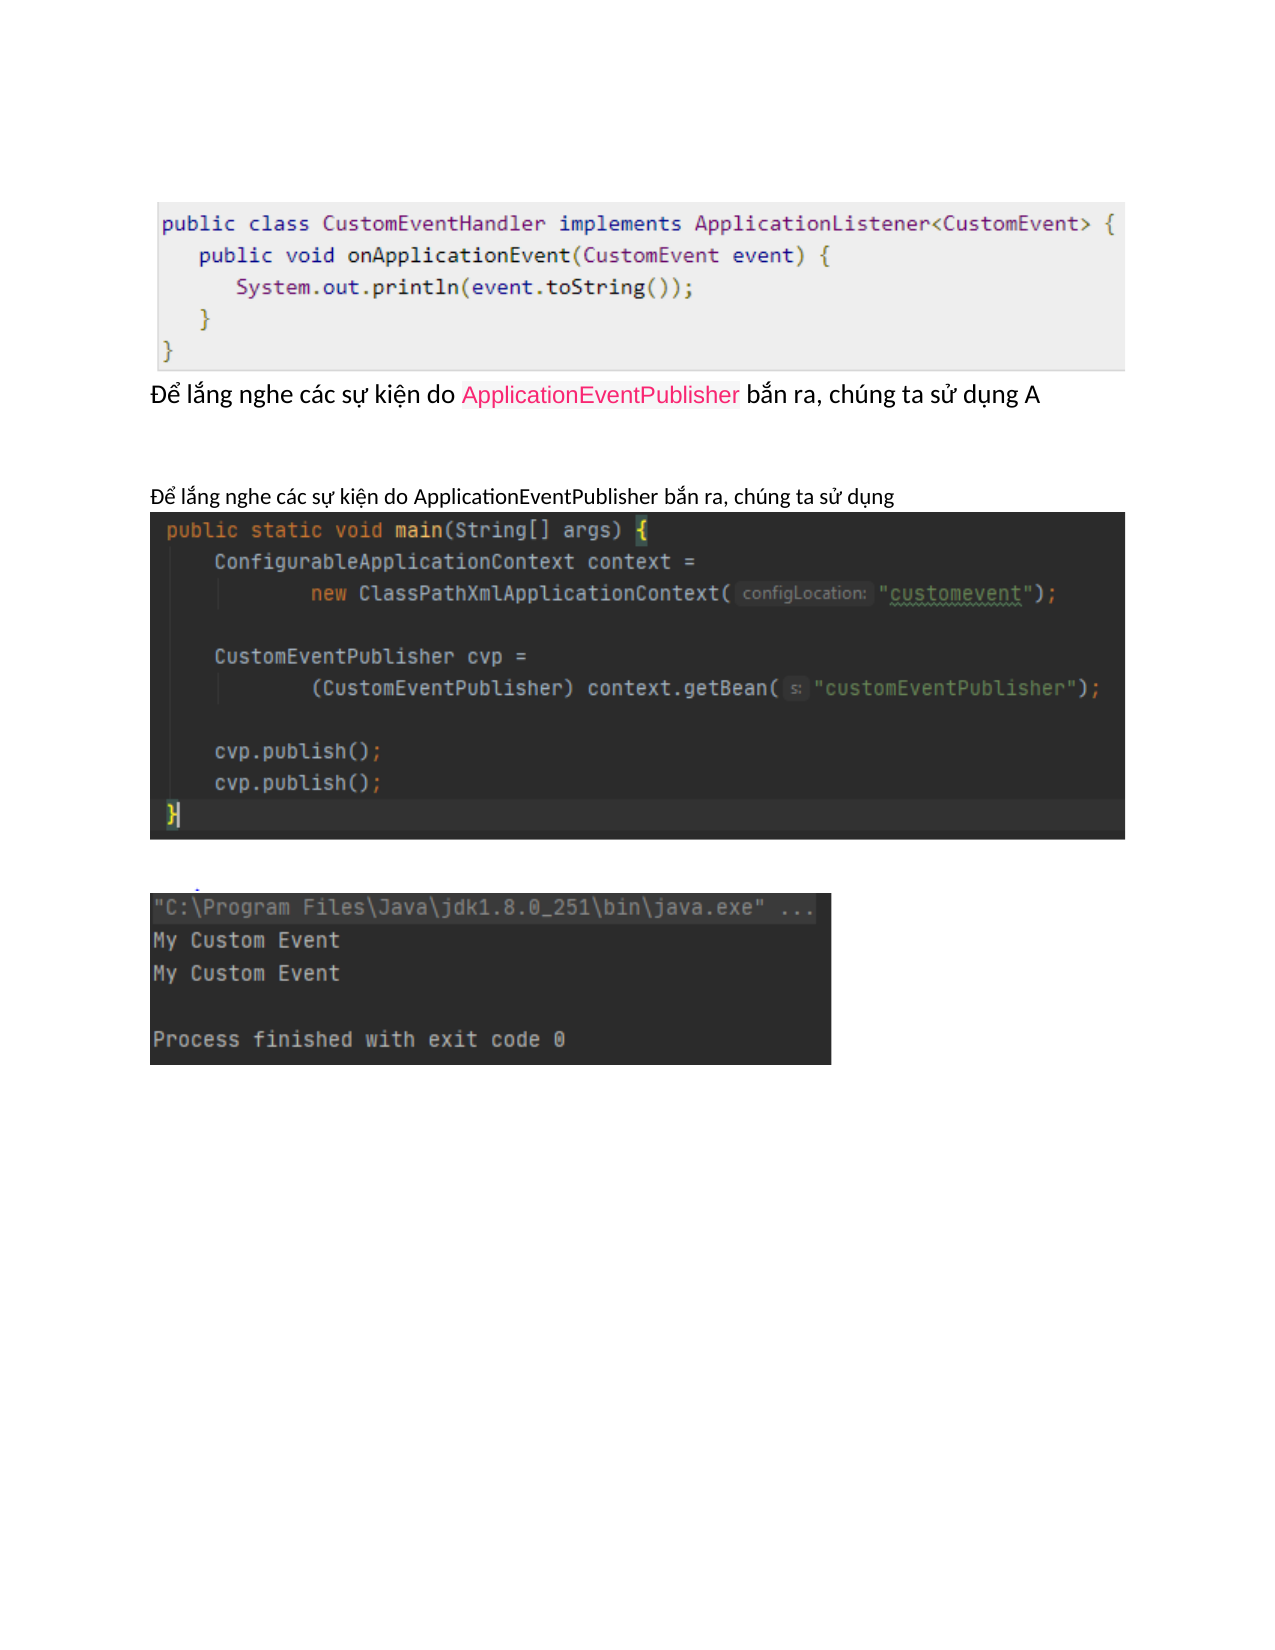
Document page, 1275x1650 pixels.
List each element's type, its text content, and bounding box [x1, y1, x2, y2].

text Để lắng nghe các sự kiện do ApplicationEventPublisher bắn ra, chúng ta sử dụng A [150, 376, 1125, 411]
picture [150, 202, 1125, 376]
picture [150, 893, 832, 1065]
text Để lắng nghe các sự kiện do ApplicationEventPublisher bắn ra, chúng ta sử dụng [150, 482, 1125, 512]
picture [150, 512, 1125, 891]
